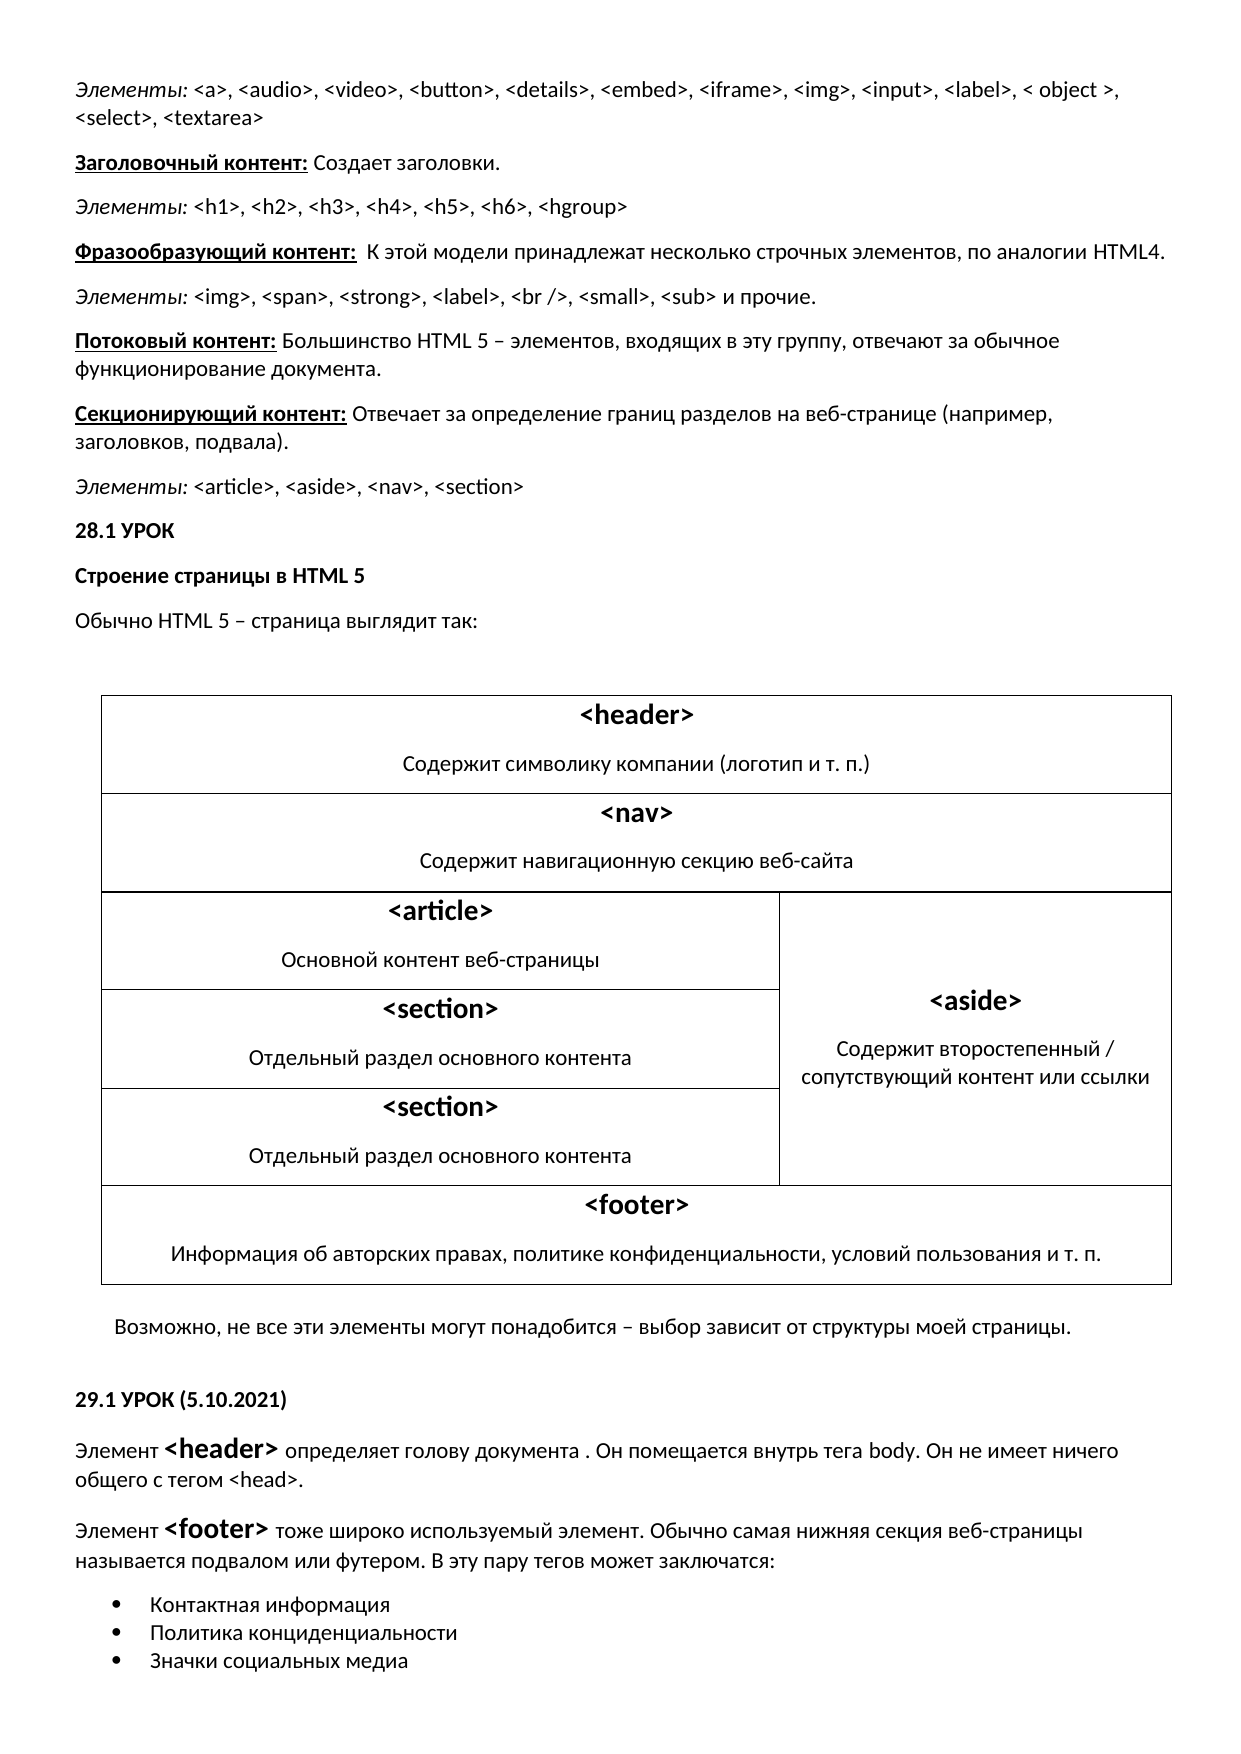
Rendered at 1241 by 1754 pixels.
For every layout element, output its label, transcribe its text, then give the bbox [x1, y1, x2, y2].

text Элементы: <img>, <span>, <strong>, <label>, <br />, <small>, <sub> и прочие. [75, 282, 1165, 310]
table_cell <aside> Содержит второстепенный / сопутствующий контент или ссылки [780, 893, 1171, 1185]
text 29.1 УРОК (5.10.2021) [75, 1385, 1165, 1413]
list Значки социальных медиа [112, 1647, 1165, 1674]
table_cell <nav> Содержит навигационную секцию веб-сайта [102, 794, 1171, 891]
list Политика конциденциальности [112, 1618, 1165, 1647]
list Возможно, не все эти элементы могут понадобится – выбор зависит от структуры моей страницы. [114, 1312, 1165, 1341]
text Строение страницы в HTML 5 [75, 561, 1165, 589]
table_cell <section> Отдельный раздел основного контента [102, 1089, 779, 1185]
text Элементы: <article>, <aside>, <nav>, <section> [75, 472, 1165, 500]
list Контактная информация [112, 1591, 1165, 1618]
text Заголовочный контент: Создает заголовки. [75, 148, 1165, 176]
text Секционирующий контент: Отвечает за определение границ разделов на веб-странице (например, заголовков, подвала). [75, 399, 1165, 455]
table_header <header> Содержит символику компании (логотип и т. п.) [102, 696, 1171, 793]
text Элементы: <h1>, <h2>, <h3>, <h4>, <h5>, <h6>, <hgroup> [75, 192, 1165, 220]
text Элемент <footer> тоже широко используемый элемент. Обычно самая нижняя секция веб-страницы называется подвалом или футером. В эту пару тегов может заключатся: [75, 1510, 1165, 1574]
text Потоковый контент: Большинство HTML 5 – элементов, входящих в эту группу, отвечают за обычное функционирование документа. [75, 326, 1165, 382]
text 28.1 УРОК [75, 517, 1165, 544]
text Элемент <header> определяет голову документа . Он помещается внутрь тега body. Он не имеет ничего общего с тегом <head>. [75, 1430, 1165, 1493]
table_cell <article> Основной контент веб-страницы [102, 893, 779, 989]
table_cell <footer> Информация об авторских правах, политике конфиденциальности, условий пользования и т. п. [102, 1186, 1171, 1283]
text Обычно HTML 5 – страница выглядит так: [75, 606, 1165, 634]
table_cell <section> Отдельный раздел основного контента [102, 990, 779, 1087]
text Элементы: <a>, <audio>, <video>, <button>, <details>, <embed>, <iframe>, <img>, <input>, <label>, < object >, <select>, <textarea> [75, 75, 1165, 131]
text Фразообразующий контент: К этой модели принадлежат несколько строчных элементов, по аналогии HTML4. [75, 237, 1165, 265]
